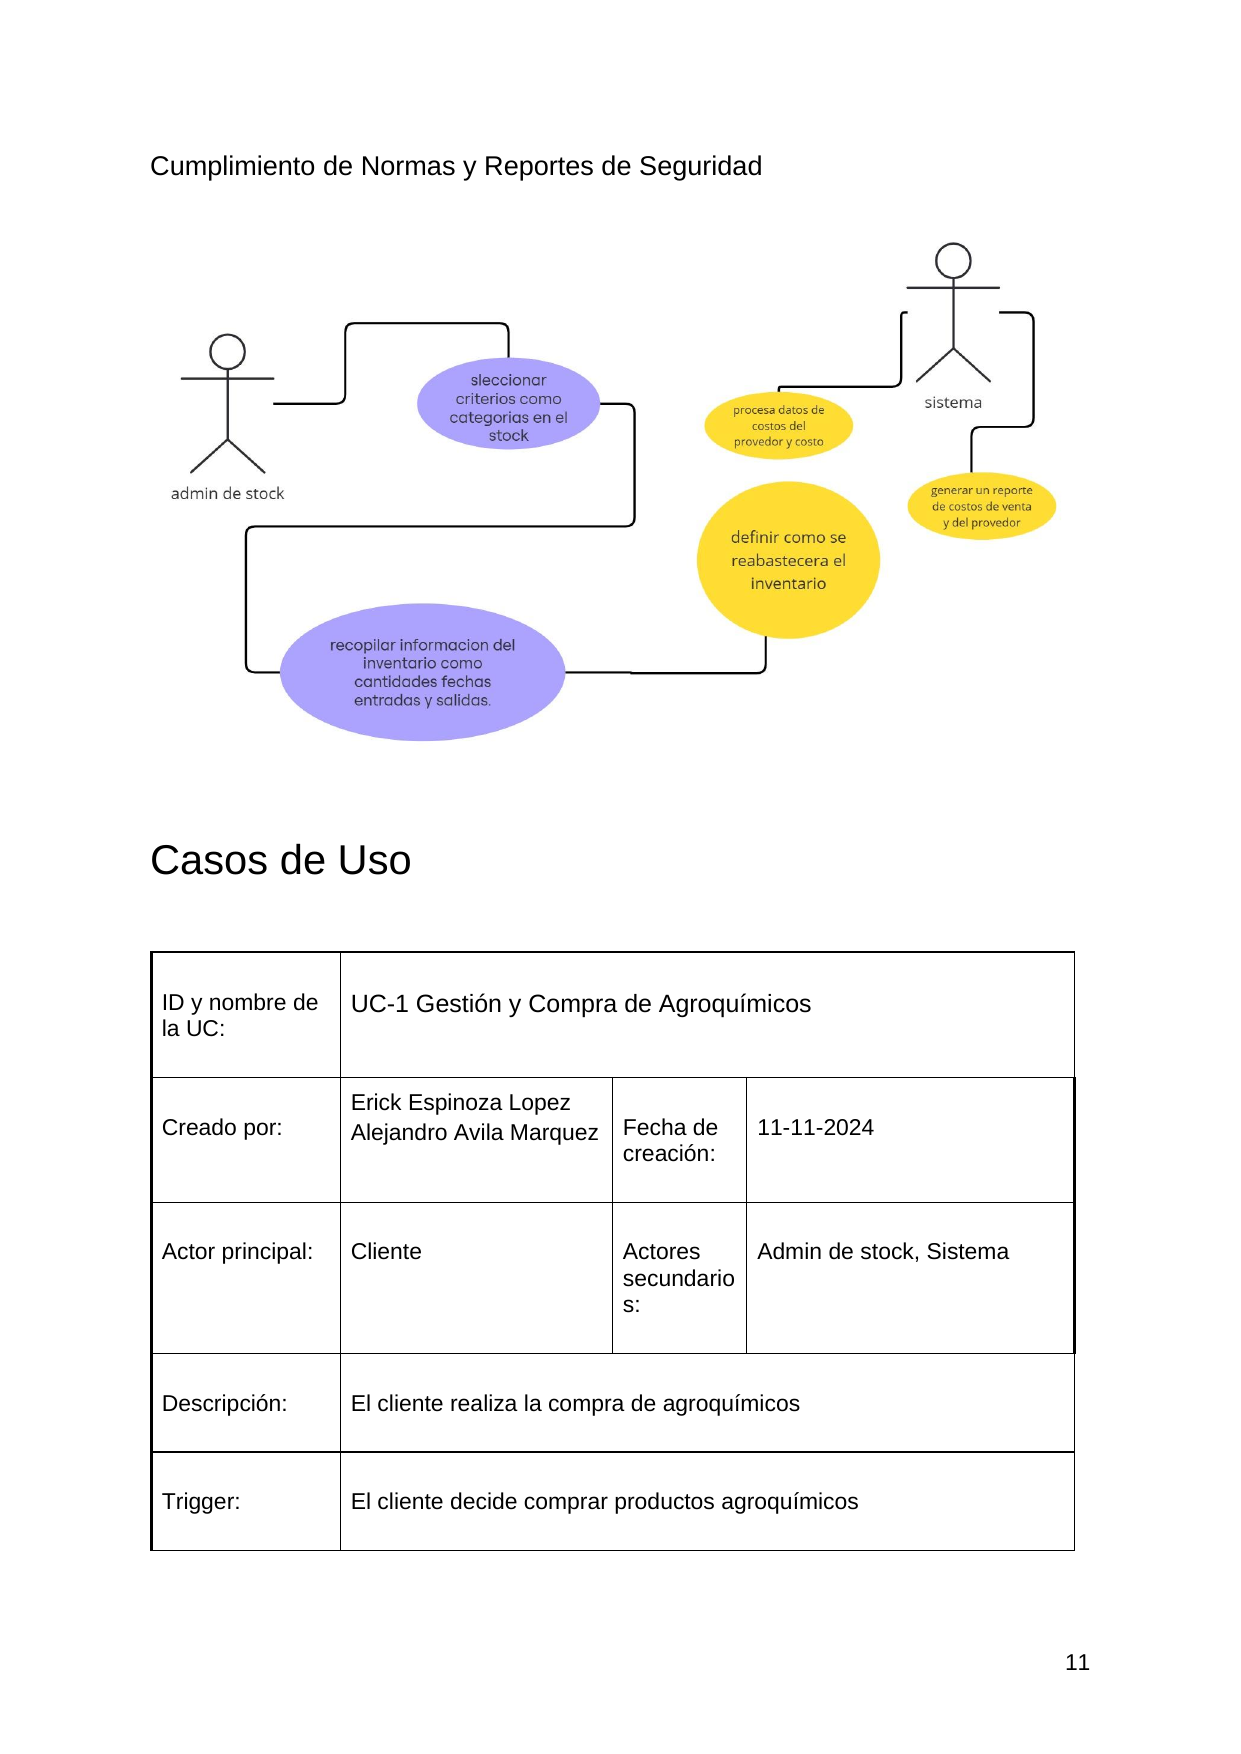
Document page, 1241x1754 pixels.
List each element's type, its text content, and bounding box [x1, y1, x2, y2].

table_cell Actor principal: [153, 1203, 340, 1353]
table_cell Trigger: [153, 1453, 340, 1550]
table_cell El cliente decide comprar productos agroquímicos [341, 1453, 1074, 1550]
table_cell Creado por: [153, 1078, 340, 1202]
table_header ID y nombre de la UC: [153, 953, 340, 1077]
table_cell Cliente [341, 1203, 612, 1353]
subtitle Cumplimiento de Normas y Reportes de Seguridad [150, 150, 1090, 181]
subtitle Casos de Uso [150, 835, 1090, 883]
table_cell Actores secundarios: [613, 1203, 746, 1353]
table_cell Fecha de creación: [613, 1078, 746, 1202]
table_cell Admin de stock, Sistema [747, 1203, 1073, 1353]
table_cell 11-11-2024 [747, 1078, 1073, 1202]
table_cell Erick Espinoza Lopez Alejandro Avila Marquez [341, 1078, 612, 1202]
table_cell Descripción: [153, 1354, 340, 1451]
table_cell El cliente realiza la compra de agroquímicos [341, 1354, 1074, 1451]
table_header UC-1 Gestión y Compra de Agroquímicos [341, 953, 1074, 1077]
picture [150, 193, 1091, 790]
